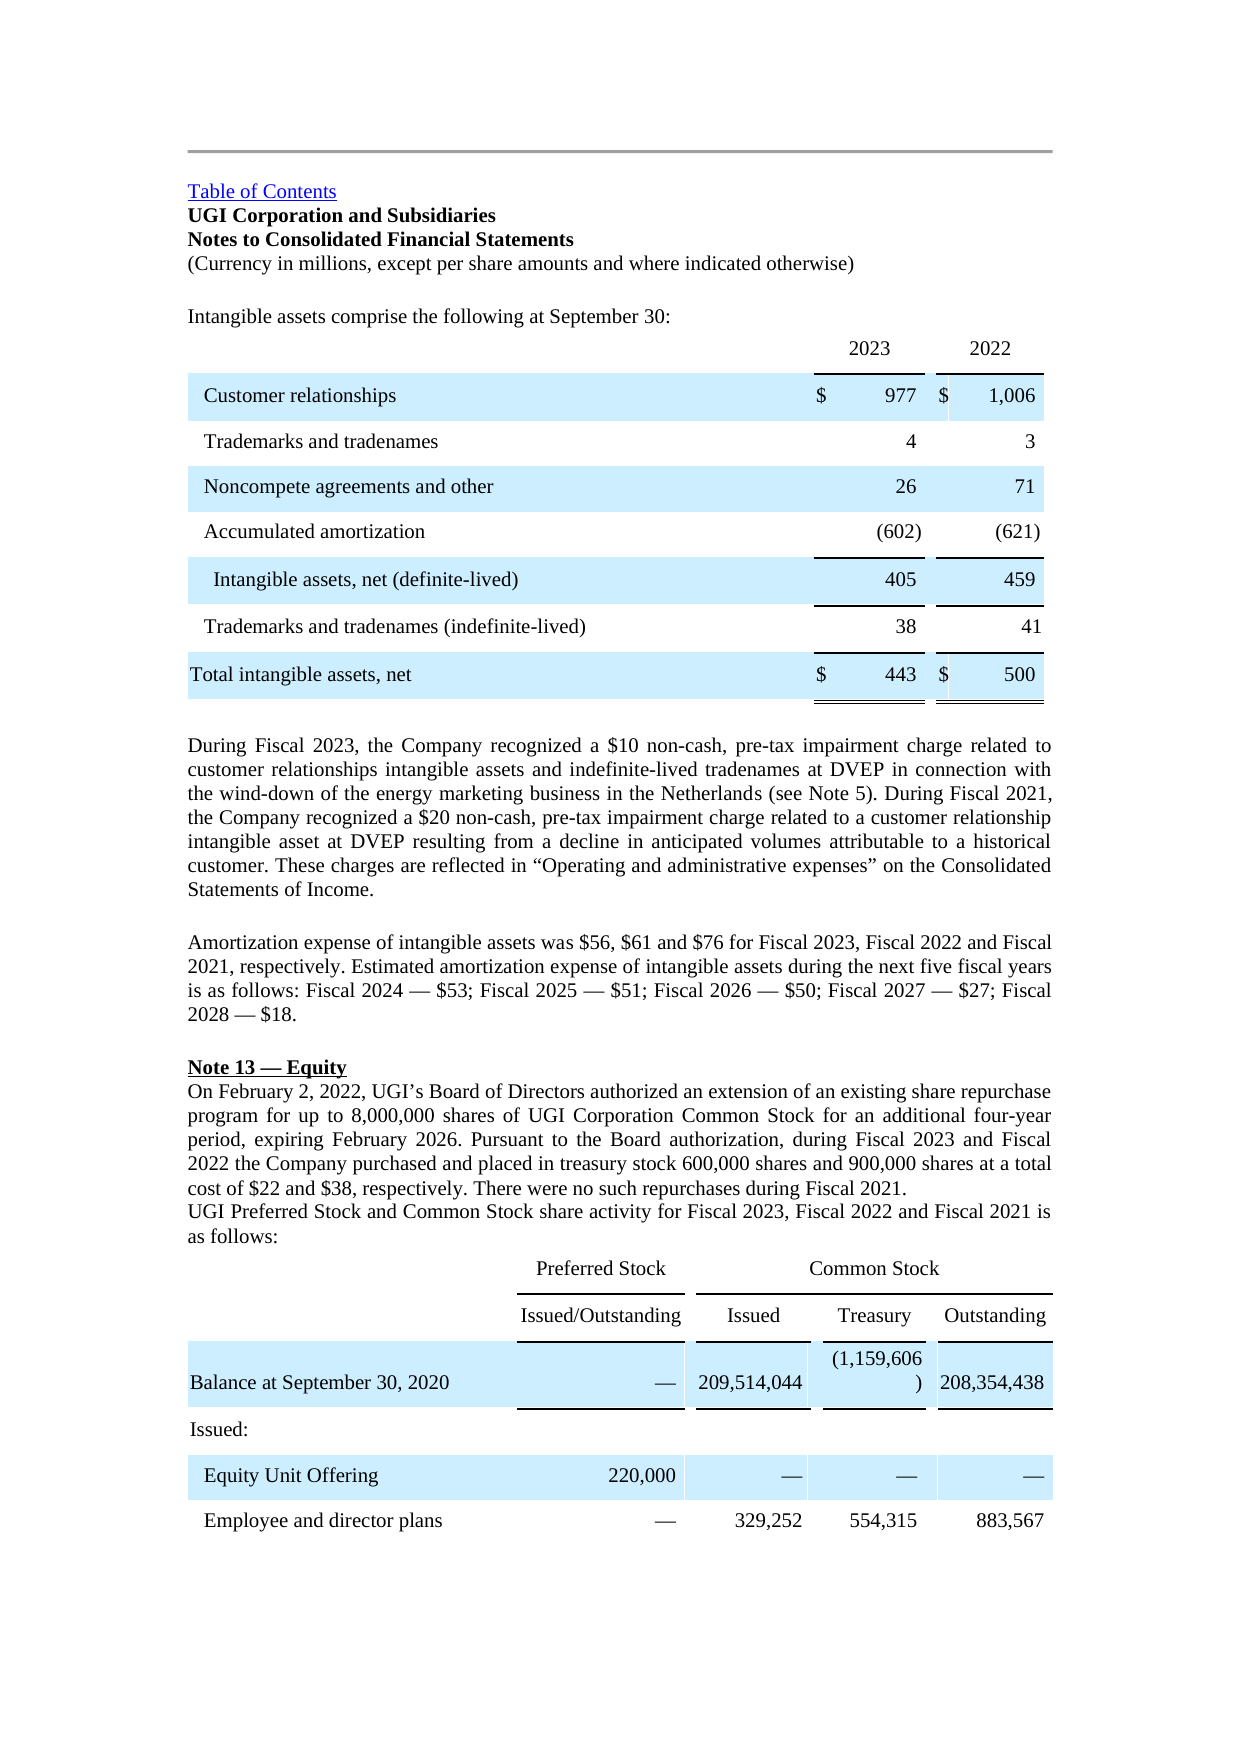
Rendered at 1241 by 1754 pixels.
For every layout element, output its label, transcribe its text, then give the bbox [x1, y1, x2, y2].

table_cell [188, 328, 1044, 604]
text (Currency in millions, except per share amounts and where indicated otherwise) [187, 251, 1053, 275]
text On February 2, 2022, UGI’s Board of Directors authorized an extension of an existing share repurchase program for up to 8,000,000 shares of UGI Corporation Common Stock for an additional four-year period, expiring February 2026. Pursuant to the Board authorization, during Fiscal 2023 and Fiscal 2022 the Company purchased and placed in treasury stock 600,000 shares and 900,000 shares at a total cost of $22 and $38, respectively. There were no such repurchases during Fiscal 2021. [187, 1079, 1053, 1199]
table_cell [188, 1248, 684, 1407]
text Notes to Consolidated Financial Statements [187, 227, 1053, 251]
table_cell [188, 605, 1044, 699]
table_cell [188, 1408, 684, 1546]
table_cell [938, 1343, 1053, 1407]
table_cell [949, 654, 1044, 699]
text UGI Corporation and Subsidiaries [187, 203, 1053, 227]
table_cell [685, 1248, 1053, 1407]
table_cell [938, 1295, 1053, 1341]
text Intangible assets comprise the following at September 30: [187, 304, 1053, 328]
text During Fiscal 2023, the Company recognized a $10 non-cash, pre-tax impairment charge related to customer relationships intangible assets and indefinite-lived tradenames at DVEP in connection with the wind-down of the energy marketing business in the Netherlands (see Note 5). During Fiscal 2021, the Company recognized a $20 non-cash, pre-tax impairment charge related to a customer relationship intangible asset at DVEP resulting from a decline in anticipated volumes attributable to a historical customer. These charges are reflected in “Operating and administrative expenses” on the Consolidated Statements of Income. [187, 733, 1053, 901]
text UGI Preferred Stock and Common Stock share activity for Fiscal 2023, Fiscal 2022 and Fiscal 2021 is as follows: [187, 1199, 1053, 1248]
text Note 13 — Equity [187, 1055, 1053, 1079]
text Amortization expense of intangible assets was $56, $61 and $76 for Fiscal 2023, Fiscal 2022 and Fiscal 2021, respectively. Estimated amortization expense of intangible assets during the next five fiscal years is as follows: Fiscal 2024 — $53; Fiscal 2025 — $51; Fiscal 2026 — $50; Fiscal 2027 — $27; Fiscal 2028 — $18. [187, 930, 1053, 1026]
text Table of Contents [187, 179, 1053, 203]
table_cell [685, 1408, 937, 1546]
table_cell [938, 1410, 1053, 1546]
